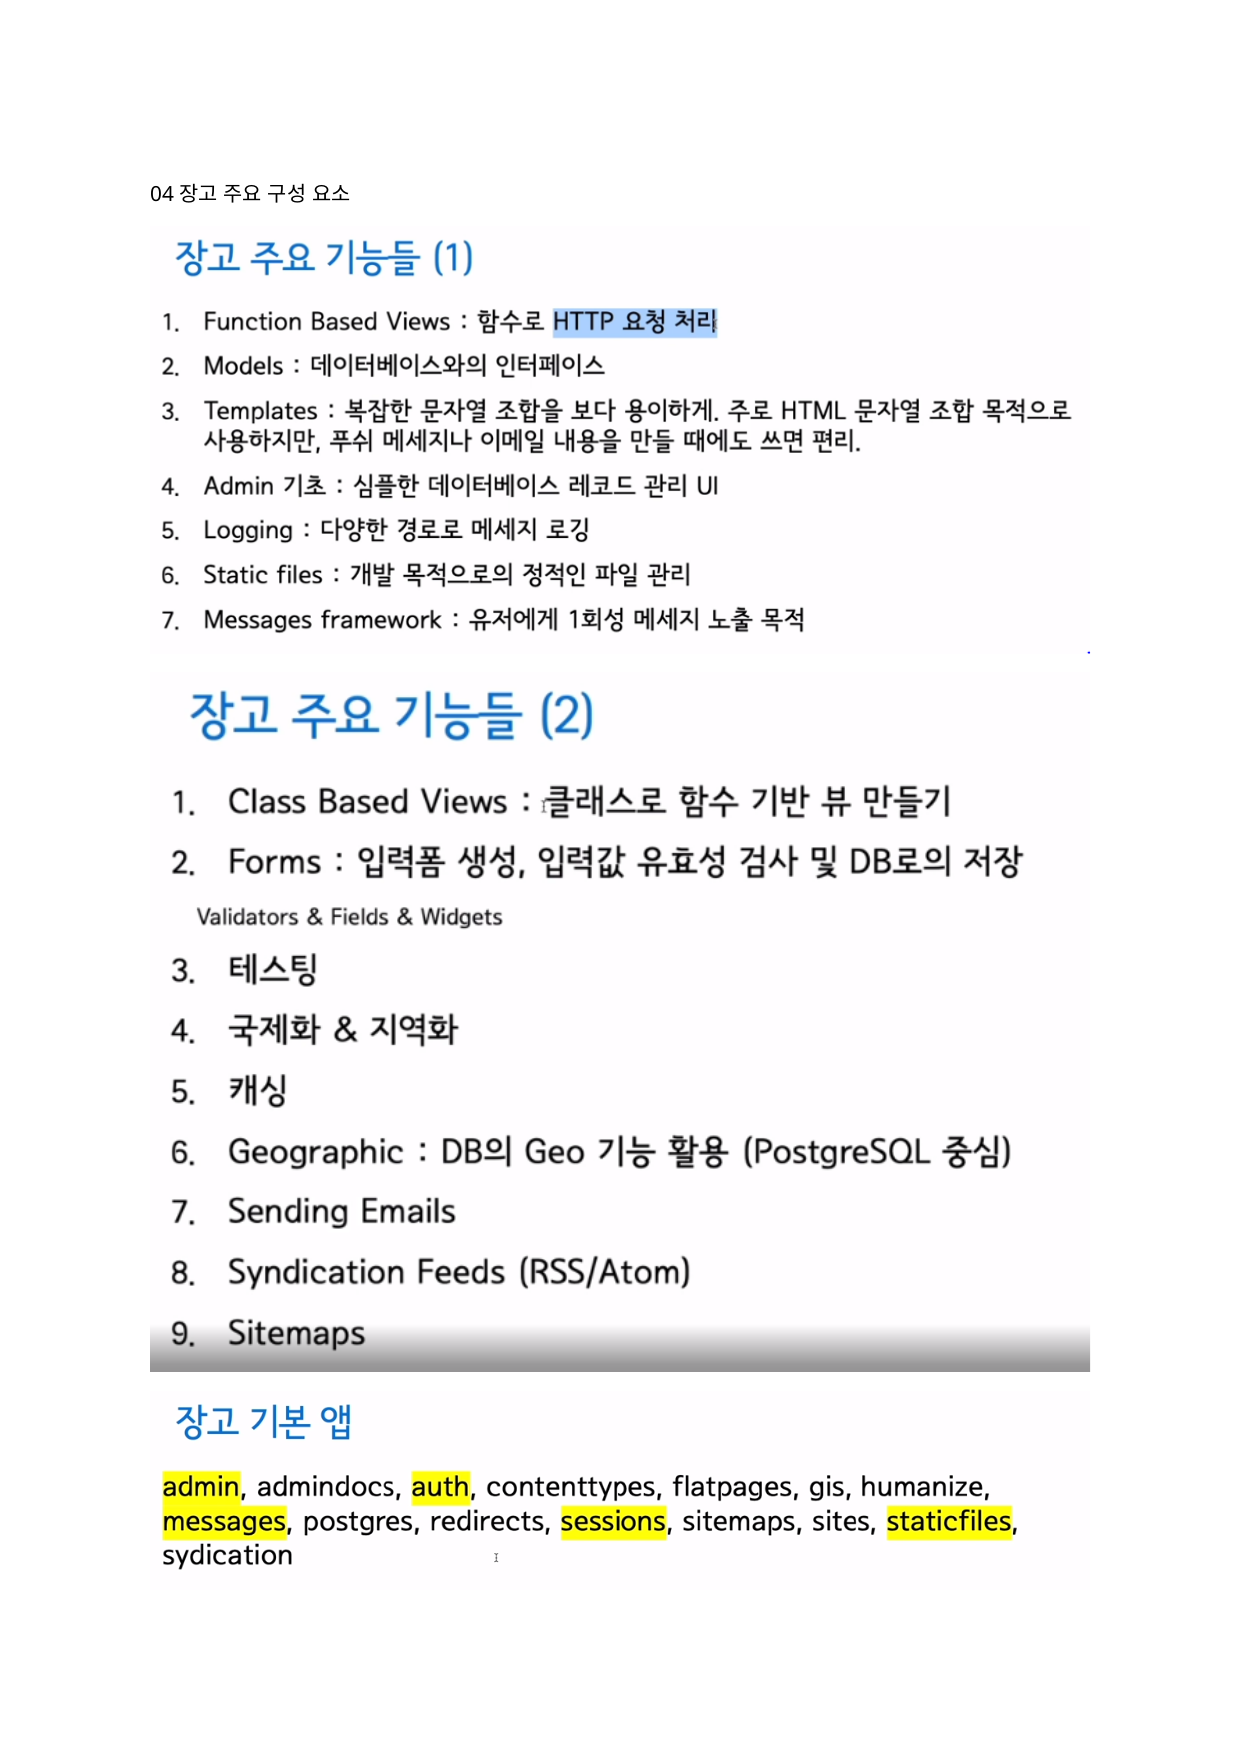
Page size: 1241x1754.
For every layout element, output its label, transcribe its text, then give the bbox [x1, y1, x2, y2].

picture [150, 1391, 1091, 1590]
picture [150, 226, 1091, 654]
subtitle 04 장고 주요 구성 요소 [150, 177, 1090, 207]
picture [150, 672, 1091, 1372]
